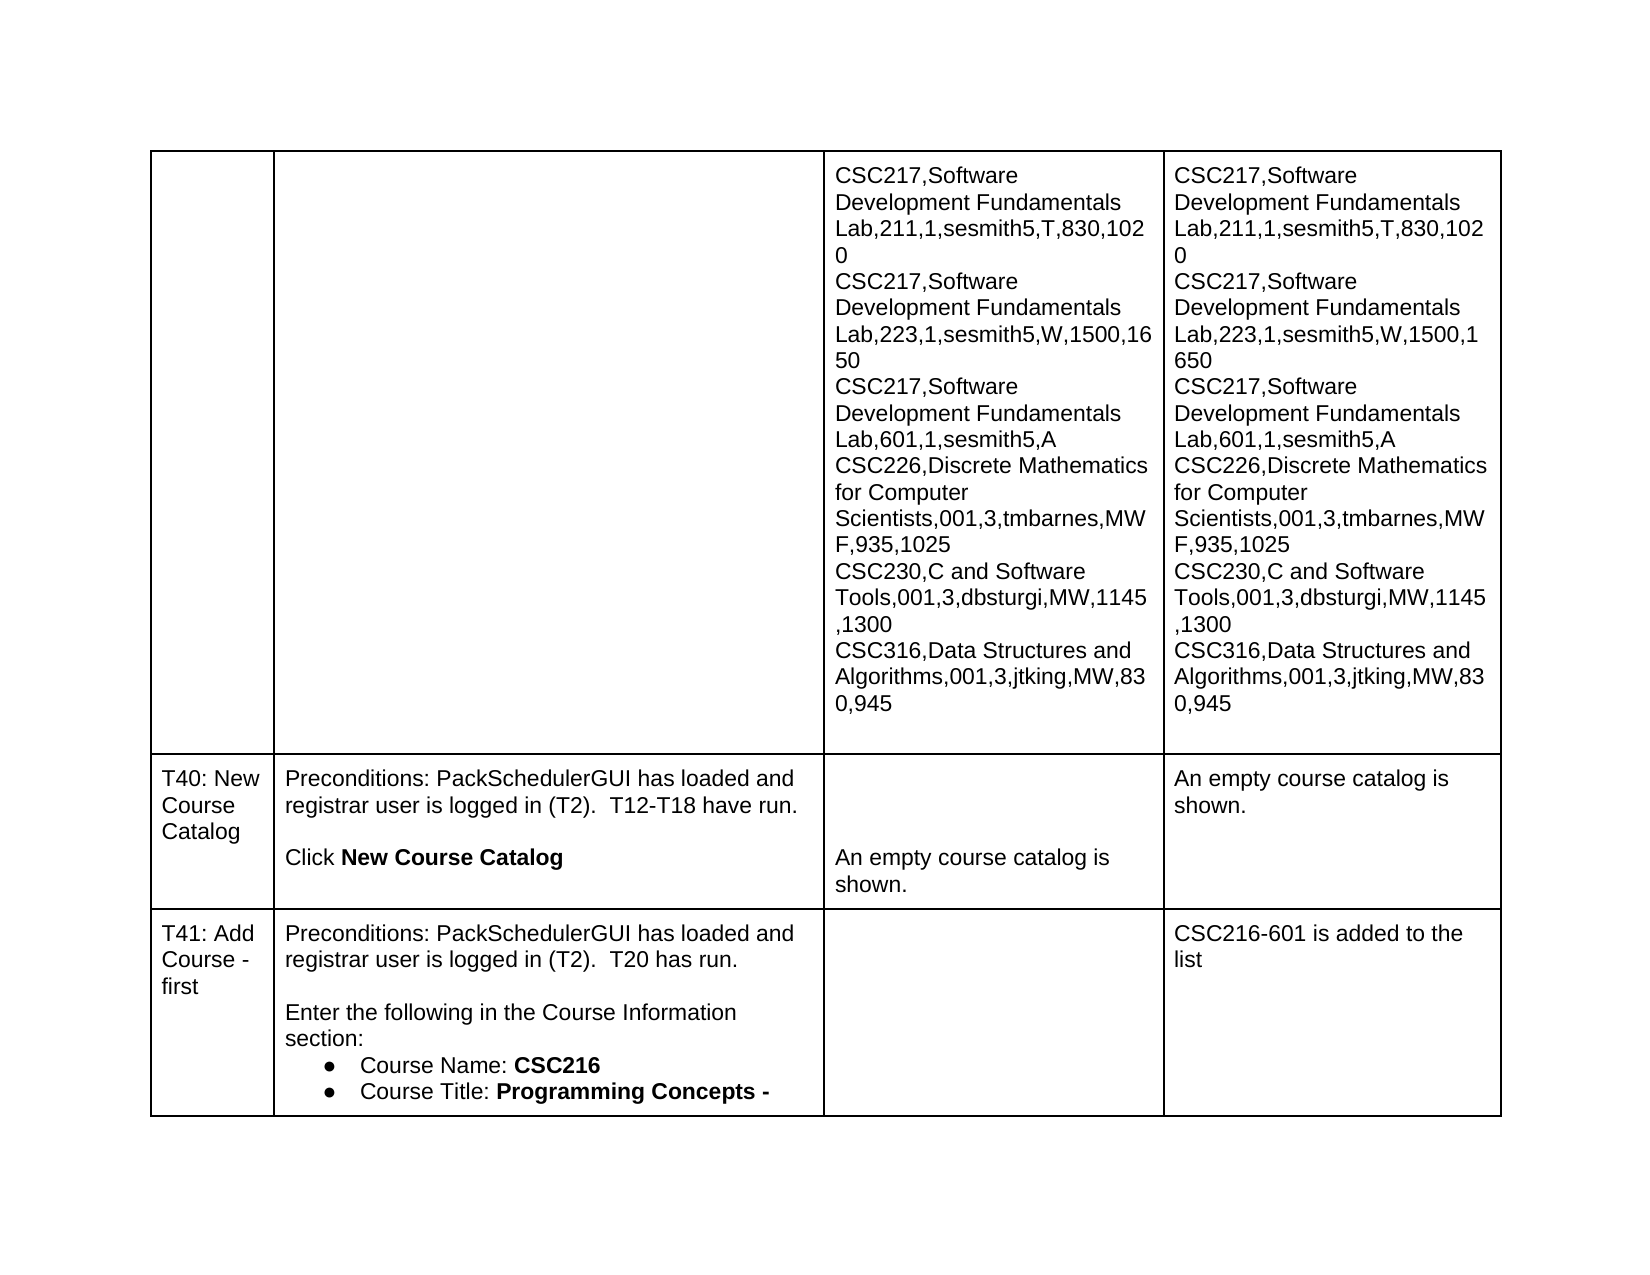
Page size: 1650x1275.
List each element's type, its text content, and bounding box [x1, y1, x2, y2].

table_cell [152, 152, 273, 753]
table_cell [1165, 152, 1500, 753]
table_cell Preconditions: PackSchedulerGUI has loaded and registrar user is logged in (T2). T12-T18 have run. Click New Course Catalog [275, 755, 823, 907]
table_cell An empty course catalog is shown. [825, 755, 1163, 907]
table_cell An empty course catalog is shown. [1165, 755, 1500, 907]
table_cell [825, 910, 1163, 1115]
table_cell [825, 152, 1163, 753]
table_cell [152, 910, 273, 1115]
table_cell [275, 910, 823, 1115]
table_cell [1165, 910, 1500, 1115]
table_cell T40: New Course Catalog [152, 755, 273, 907]
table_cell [275, 152, 823, 753]
